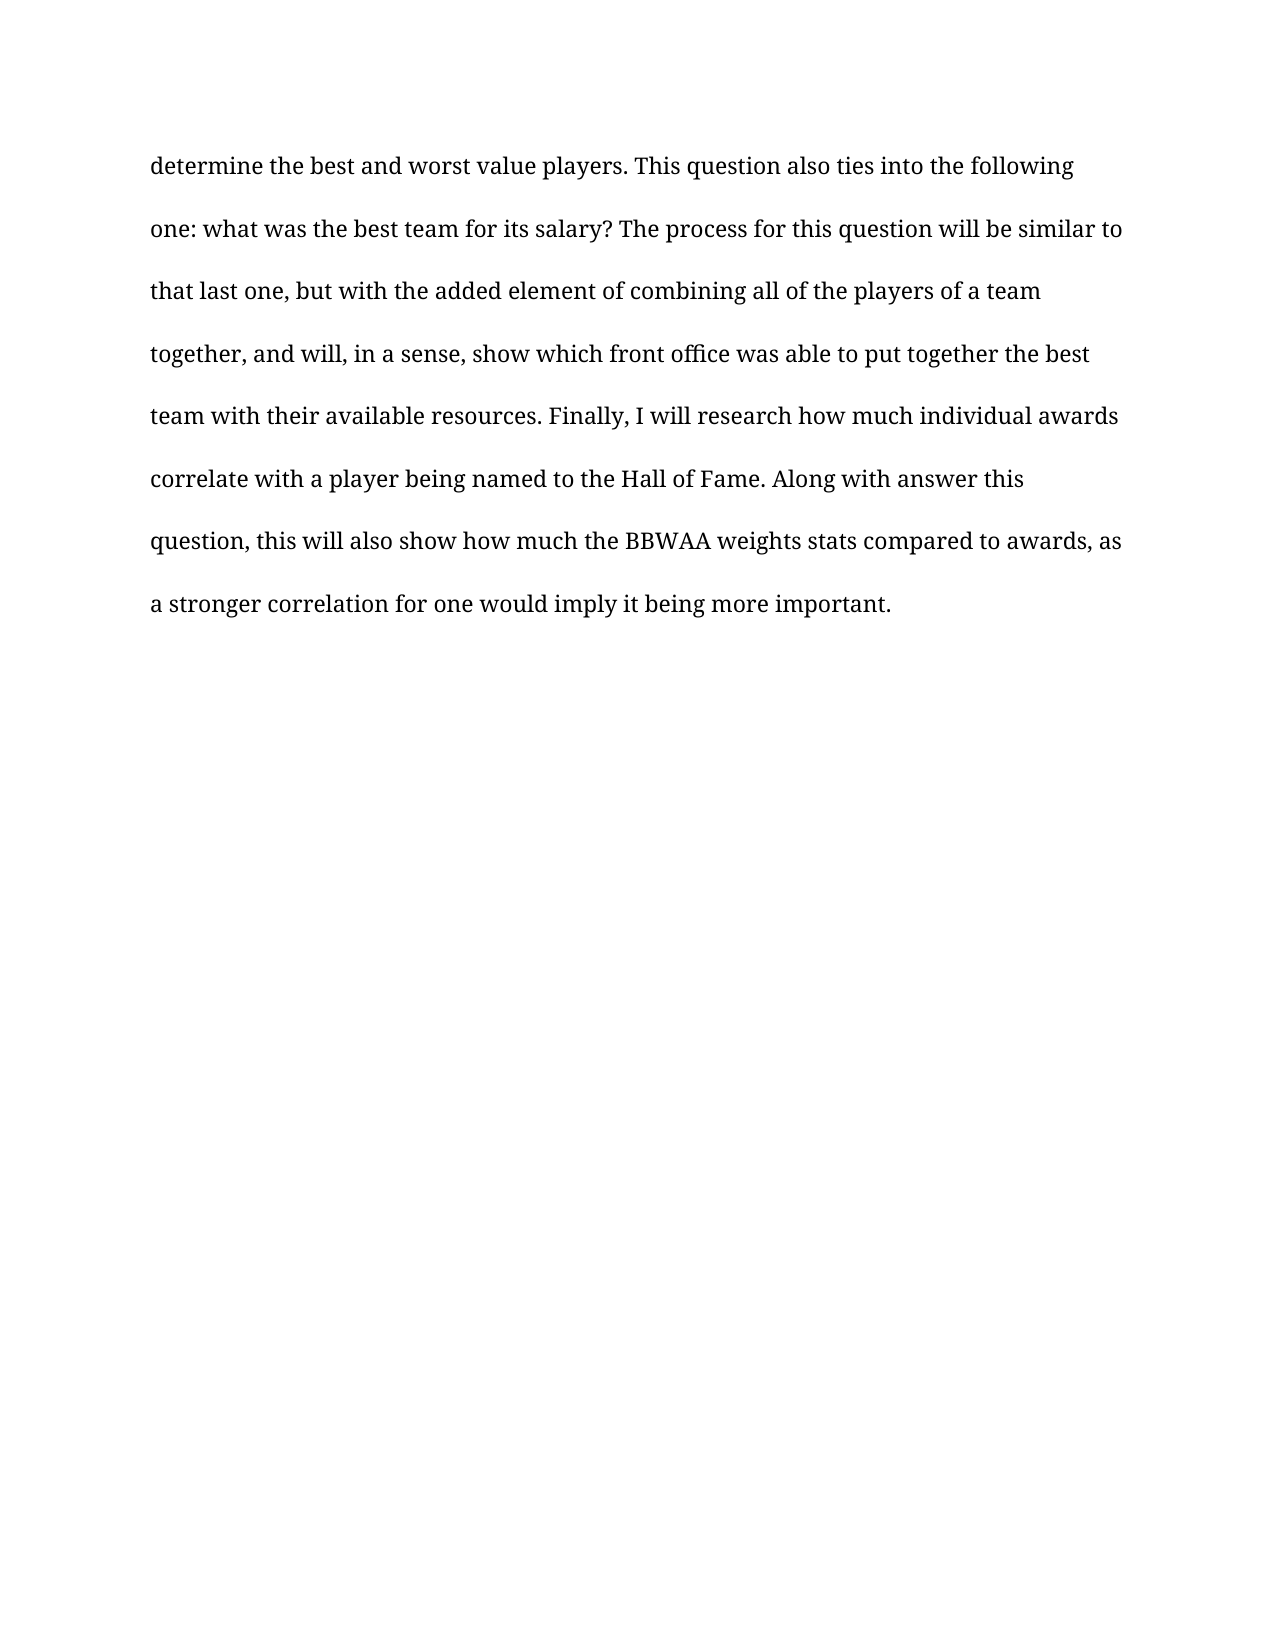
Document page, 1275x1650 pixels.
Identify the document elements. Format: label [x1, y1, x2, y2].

text [150, 150, 1125, 619]
